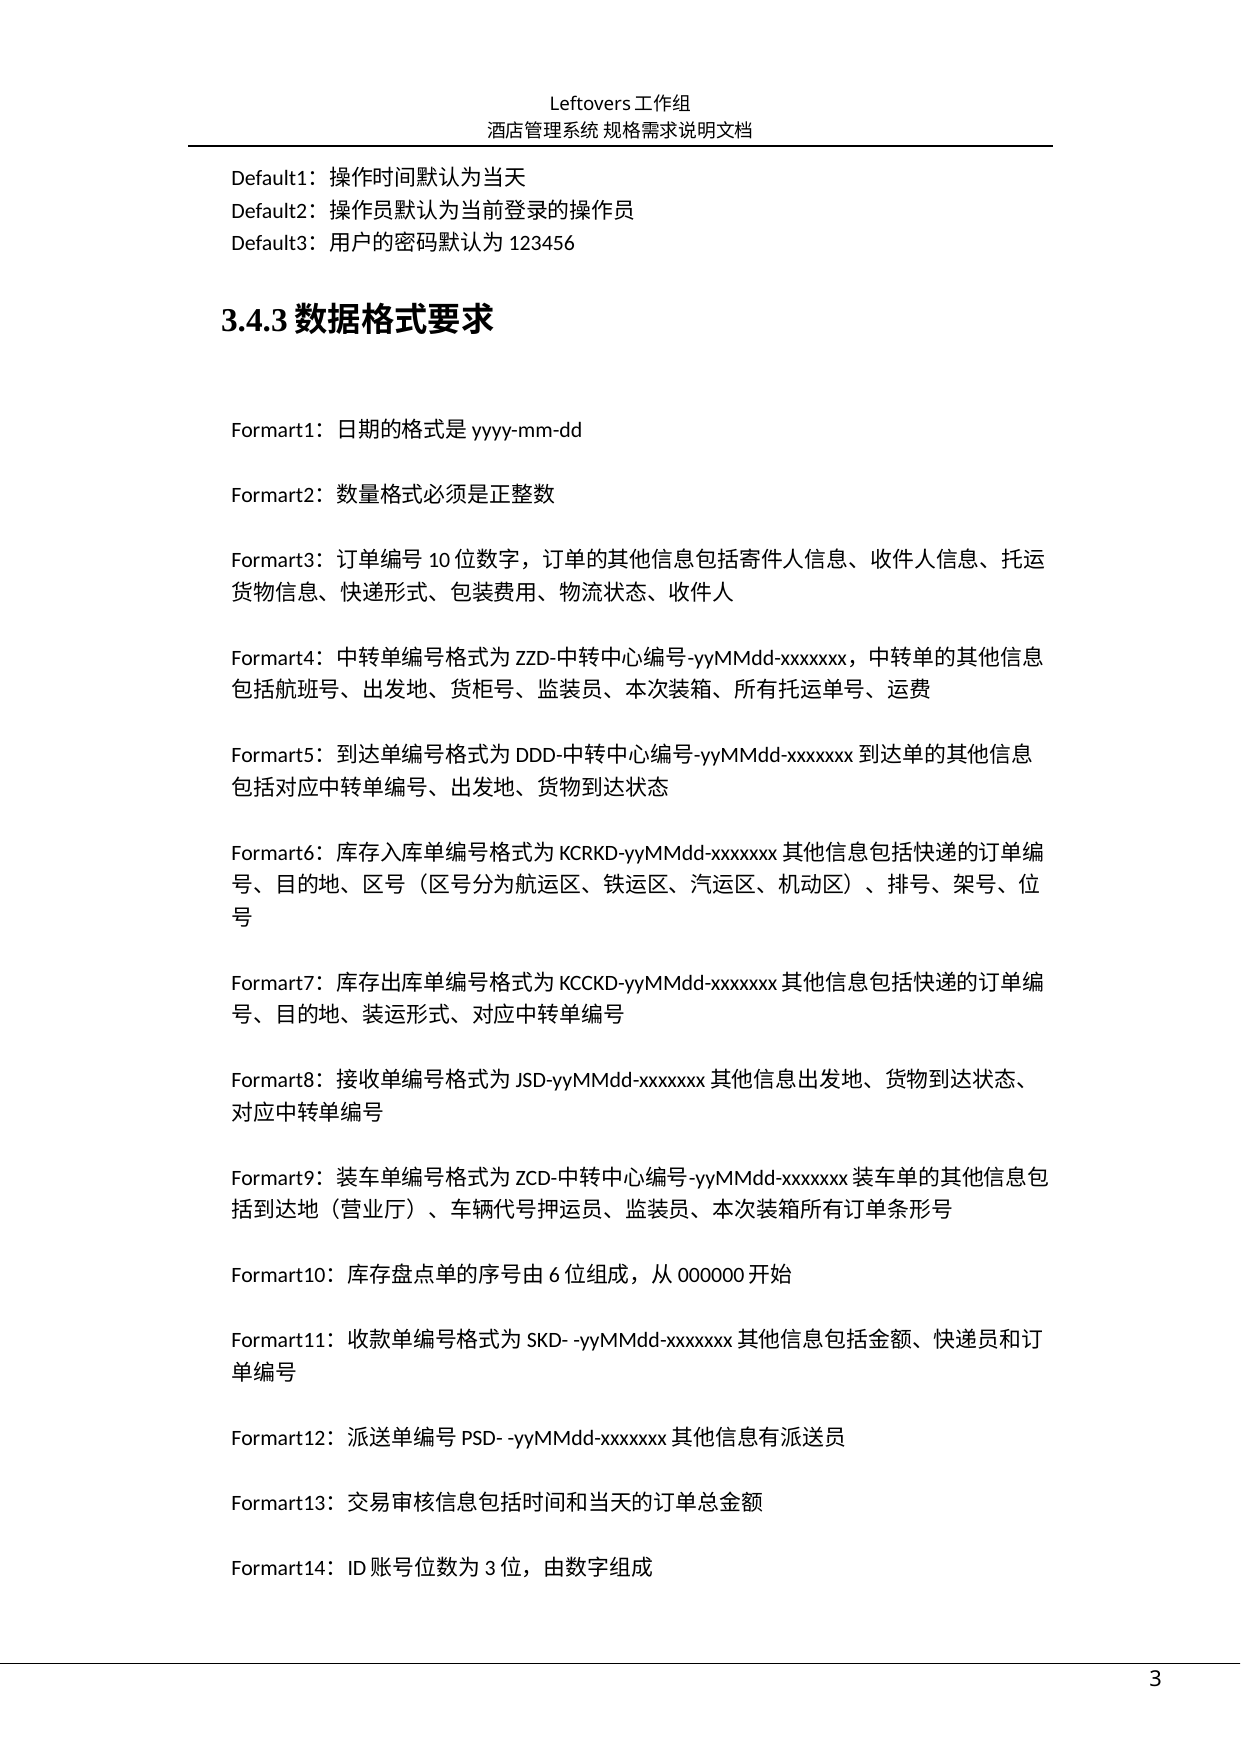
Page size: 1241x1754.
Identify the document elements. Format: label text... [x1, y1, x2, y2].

text Default2：操作员默认为当前登录的操作员 [187, 192, 1053, 225]
text Formart3：订单编号10位数字，订单的其他信息包括寄件人信息、收件人信息、托运货物信息、快递形式、包装费用、物流状态、收件人 [231, 542, 1053, 607]
text Formart12：派送单编号PSD- -yyMMdd-xxxxxxx其他信息有派送员 [231, 1419, 1053, 1452]
text Formart2：数量格式必须是正整数 [187, 477, 1053, 509]
text Formart10：库存盘点单的序号由6位组成，从000000开始 [231, 1257, 1053, 1289]
text Formart6：库存入库单编号格式为KCRKD-yyMMdd-xxxxxxx其他信息包括快递的订单编号、目的地、区号（区号分为航运区、铁运区、汽运区、机动区）、排号、架号、位号 [231, 834, 1053, 932]
text Formart13：交易审核信息包括时间和当天的订单总金额 [187, 1484, 1053, 1517]
text Formart8：接收单编号格式为JSD-yyMMdd-xxxxxxx其他信息出发地、货物到达状态、对应中转单编号 [231, 1062, 1053, 1127]
text Formart11：收款单编号格式为SKD- -yyMMdd-xxxxxxx其他信息包括金额、快递员和订单编号 [231, 1322, 1053, 1387]
text Default1：操作时间默认为当天 [187, 160, 1053, 192]
text Formart5：到达单编号格式为DDD-中转中心编号-yyMMdd-xxxxxxx 到达单的其他信息包括对应中转单编号、出发地、货物到达状态 [231, 737, 1053, 802]
text Formart14：ID账号位数为3位，由数字组成 [187, 1549, 1053, 1582]
subtitle 3.4.3数据格式要求 [187, 284, 1053, 349]
text Formart1：日期的格式是yyyy-mm-dd [187, 412, 1053, 444]
text Formart4：中转单编号格式为ZZD-中转中心编号-yyMMdd-xxxxxxx，中转单的其他信息包括航班号、出发地、货柜号、监装员、本次装箱、所有托运单号、运费 [231, 639, 1053, 704]
text Default3：用户的密码默认为123456 [187, 225, 1053, 257]
text Formart7：库存出库单编号格式为KCCKD-yyMMdd-xxxxxxx其他信息包括快递的订单编号、目的地、装运形式、对应中转单编号 [231, 964, 1053, 1029]
text Formart9：装车单编号格式为ZCD-中转中心编号-yyMMdd-xxxxxxx装车单的其他信息包括到达地（营业厅）、车辆代号押运员、监装员、本次装箱所有订单条形号 [231, 1159, 1053, 1224]
